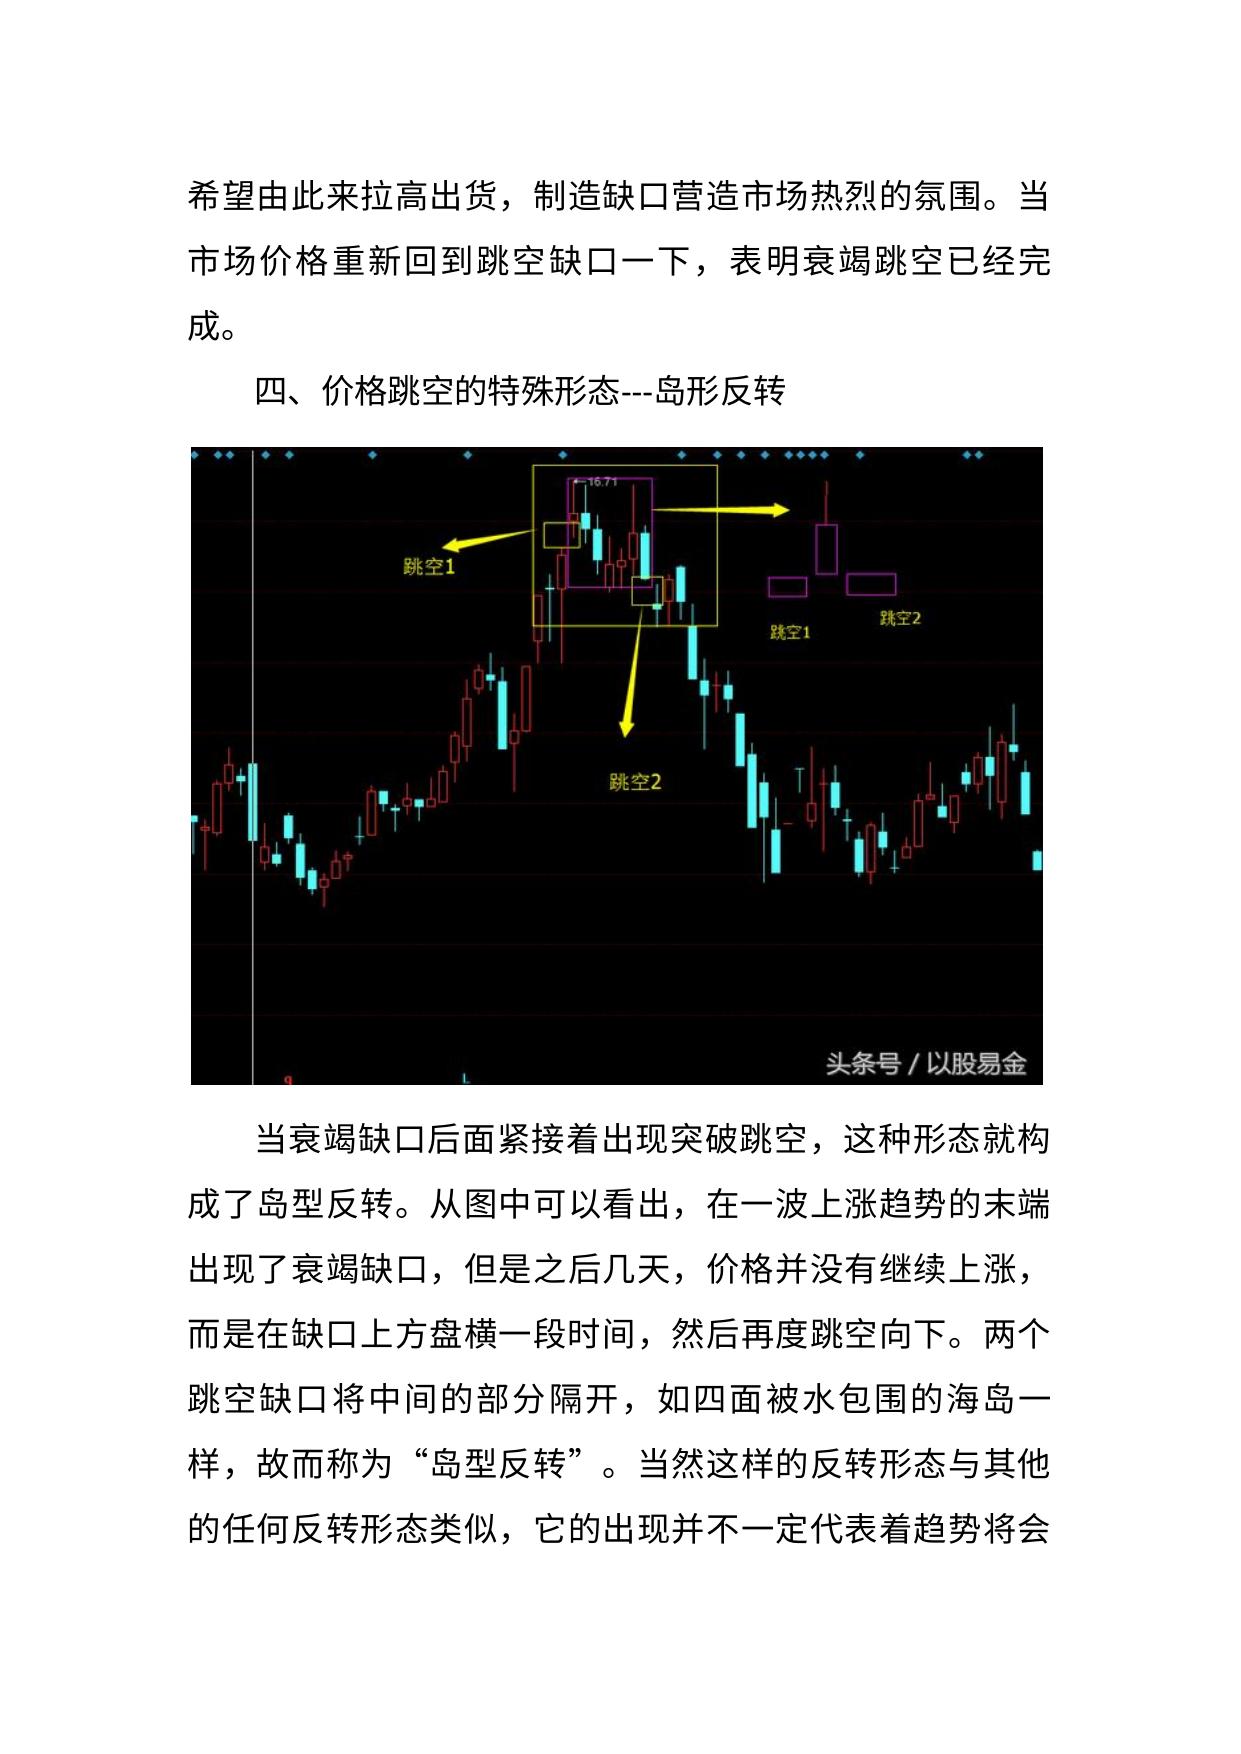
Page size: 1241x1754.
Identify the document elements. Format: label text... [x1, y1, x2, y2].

text 四、价格跳空的特殊形态---岛形反转 [187, 357, 1053, 422]
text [187, 162, 1053, 357]
picture [191, 447, 1043, 1085]
